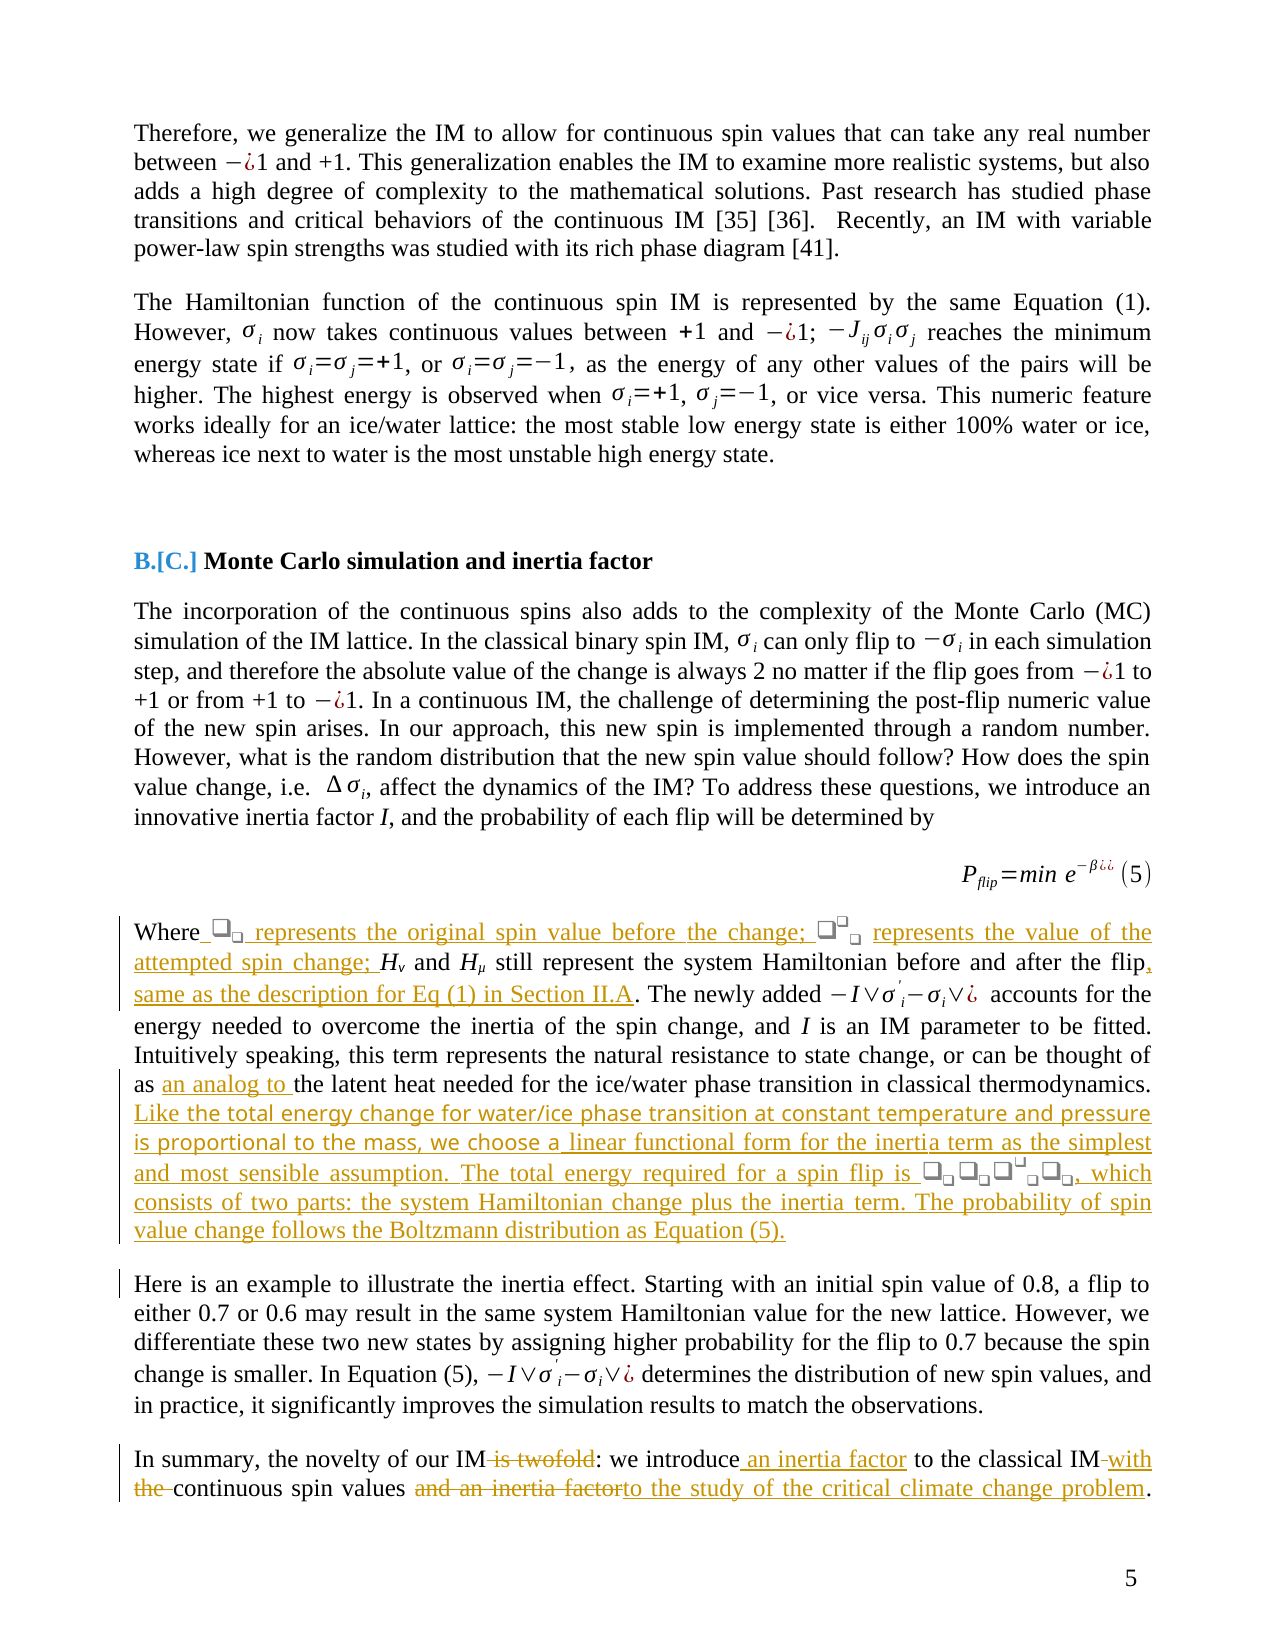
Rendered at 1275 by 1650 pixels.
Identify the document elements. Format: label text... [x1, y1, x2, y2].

text Where Hv and Hµ still represent the system Hamiltonian before and after the flip. The newly added accounts for the energy needed to overcome the inertia of the spin change, and I is an IM parameter to be fitted. Intuitively speaking, this term represents the natural resistance to state change, or can be thought of as the latent heat needed for the ice/water phase transition in classical thermodynamics. [133, 1213, 1152, 1244]
text Where Hv and Hµ still represent the system Hamiltonian before and after the flip. The newly added accounts for the energy needed to overcome the inertia of the spin change, and I is an IM parameter to be fitted. Intuitively speaking, this term represents the natural resistance to state change, or can be thought of as the latent heat needed for the ice/water phase transition in classical thermodynamics. [133, 916, 1152, 1123]
text The incorporation of the continuous spins also adds to the complexity of the Monte Carlo (MC) simulation of the IM lattice. In the classical binary spin IM, can only flip to in each simulation step, and therefore the absolute value of the change is always 2 no matter if the flip goes from 1 to +1 or from +1 to 1. In a continuous IM, the challenge of determining the post-flip numeric value of the new spin arises. In our approach, this new spin is implemented through a random number. However, what is the random distribution that the new spin value should follow? How does the spin value change, i.e. , affect the dynamics of the IM? To address these questions, we introduce an innovative inertia factor I, and the probability of each flip will be determined by [133, 596, 1152, 831]
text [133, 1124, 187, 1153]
text Where Hv and Hµ still represent the system Hamiltonian before and after the flip. The newly added accounts for the energy needed to overcome the inertia of the spin change, and I is an IM parameter to be fitted. Intuitively speaking, this term represents the natural resistance to state change, or can be thought of as the latent heat needed for the ice/water phase transition in classical thermodynamics. [133, 1153, 1152, 1212]
subtitle Monte Carlo simulation and inertia factor [133, 546, 1152, 575]
text Here is an example to illustrate the inertia effect. Starting with an initial spin value of 0.8, a flip to either 0.7 or 0.6 may result in the same system Hamiltonian value for the new lattice. However, we differentiate these two new states by assigning higher probability for the flip to 0.7 because the spin change is smaller. In Equation (5), determines the distribution of new spin values, and in practice, it significantly improves the simulation results to match the observations. [133, 1269, 1152, 1419]
